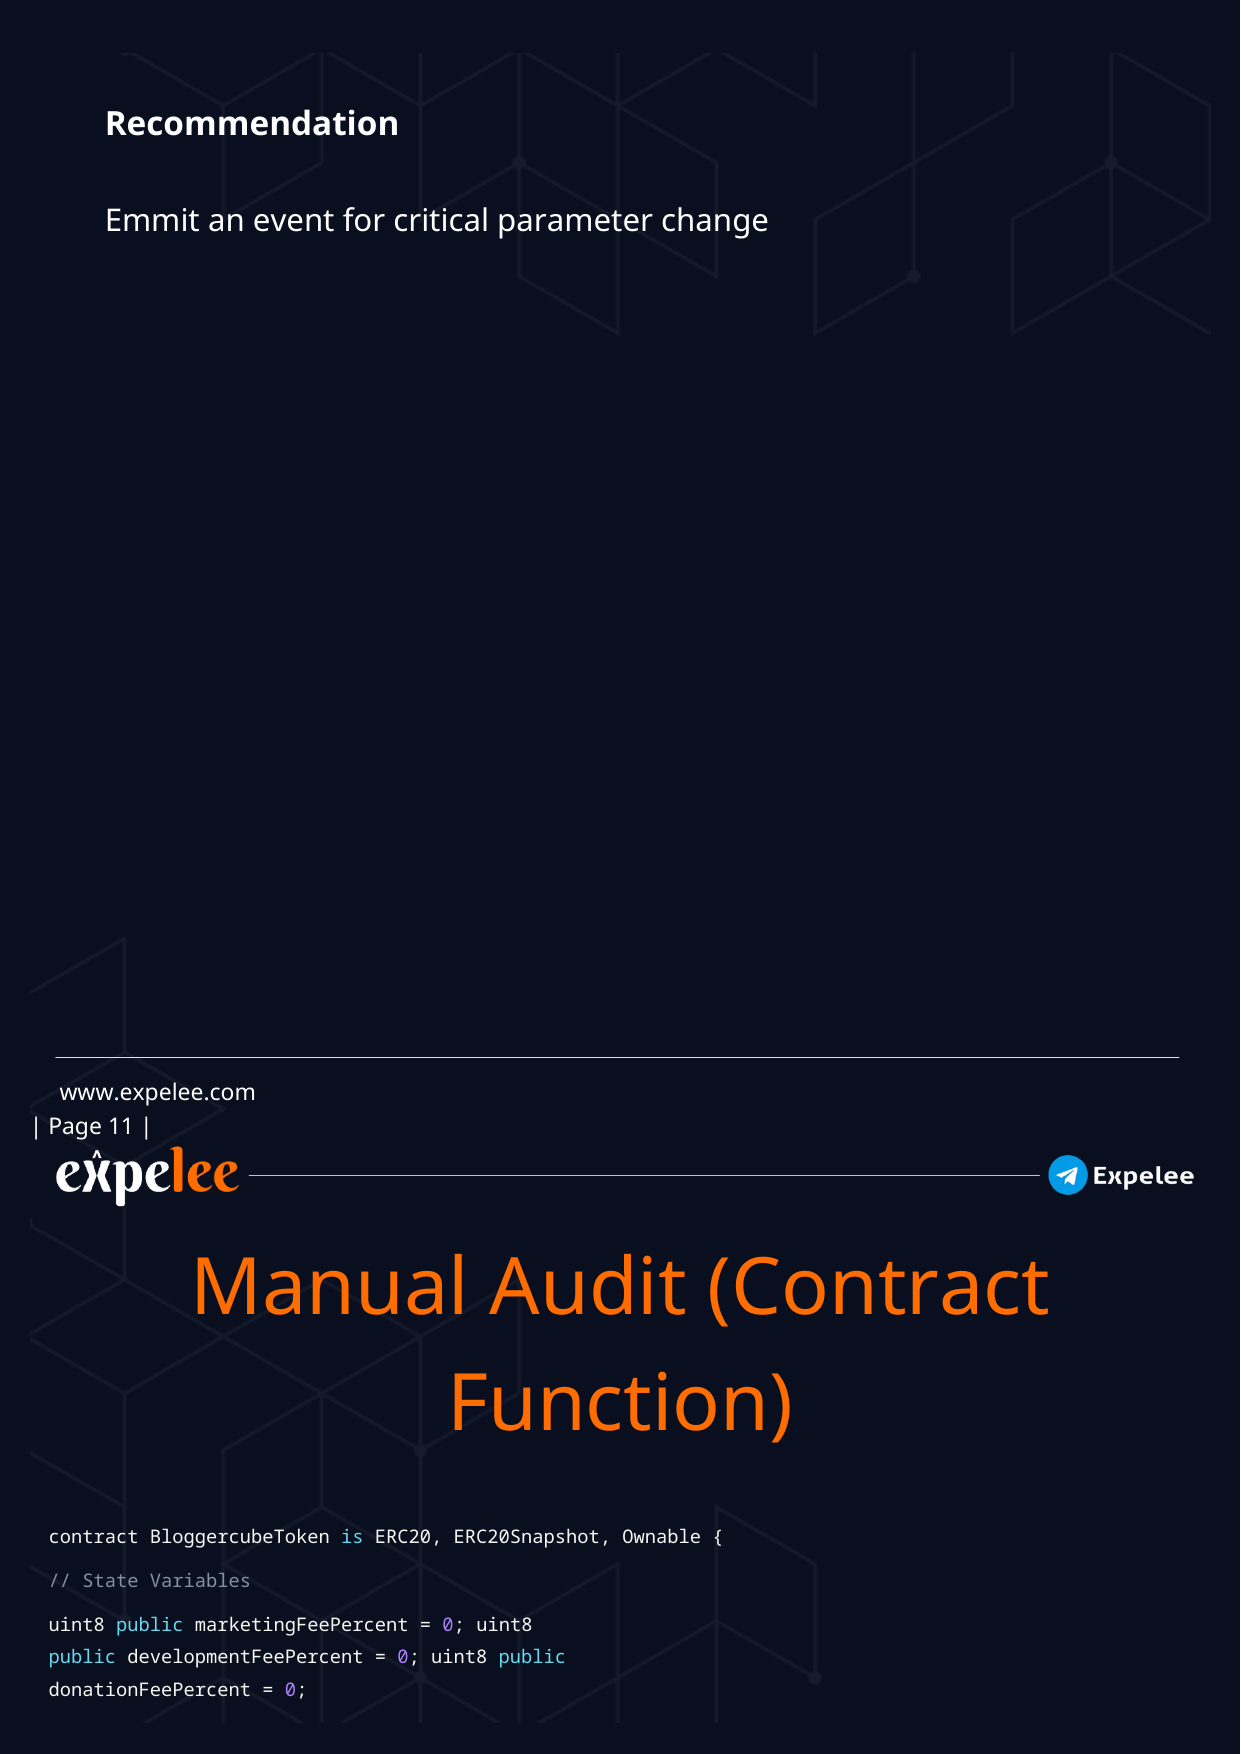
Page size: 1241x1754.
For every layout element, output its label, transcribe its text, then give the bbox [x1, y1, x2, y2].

text // State Variables [48, 1567, 1211, 1593]
list Emmit an event for critical parameter change [104, 198, 1211, 241]
picture [29, 1045, 1211, 1071]
picture [29, 1143, 1211, 1211]
text www.expelee.com | Page 11 | [29, 1076, 1211, 1141]
text Manual Audit (Contract Function) [29, 1229, 1211, 1453]
text contract BloggercubeToken is ERC20, ERC20Snapshot, Ownable { [48, 1523, 1211, 1548]
text uint8 public marketingFeePercent = 0; uint8 public developmentFeePercent = 0; uint8 public donationFeePercent = 0; [48, 1611, 581, 1702]
list Recommendation [104, 100, 1211, 146]
